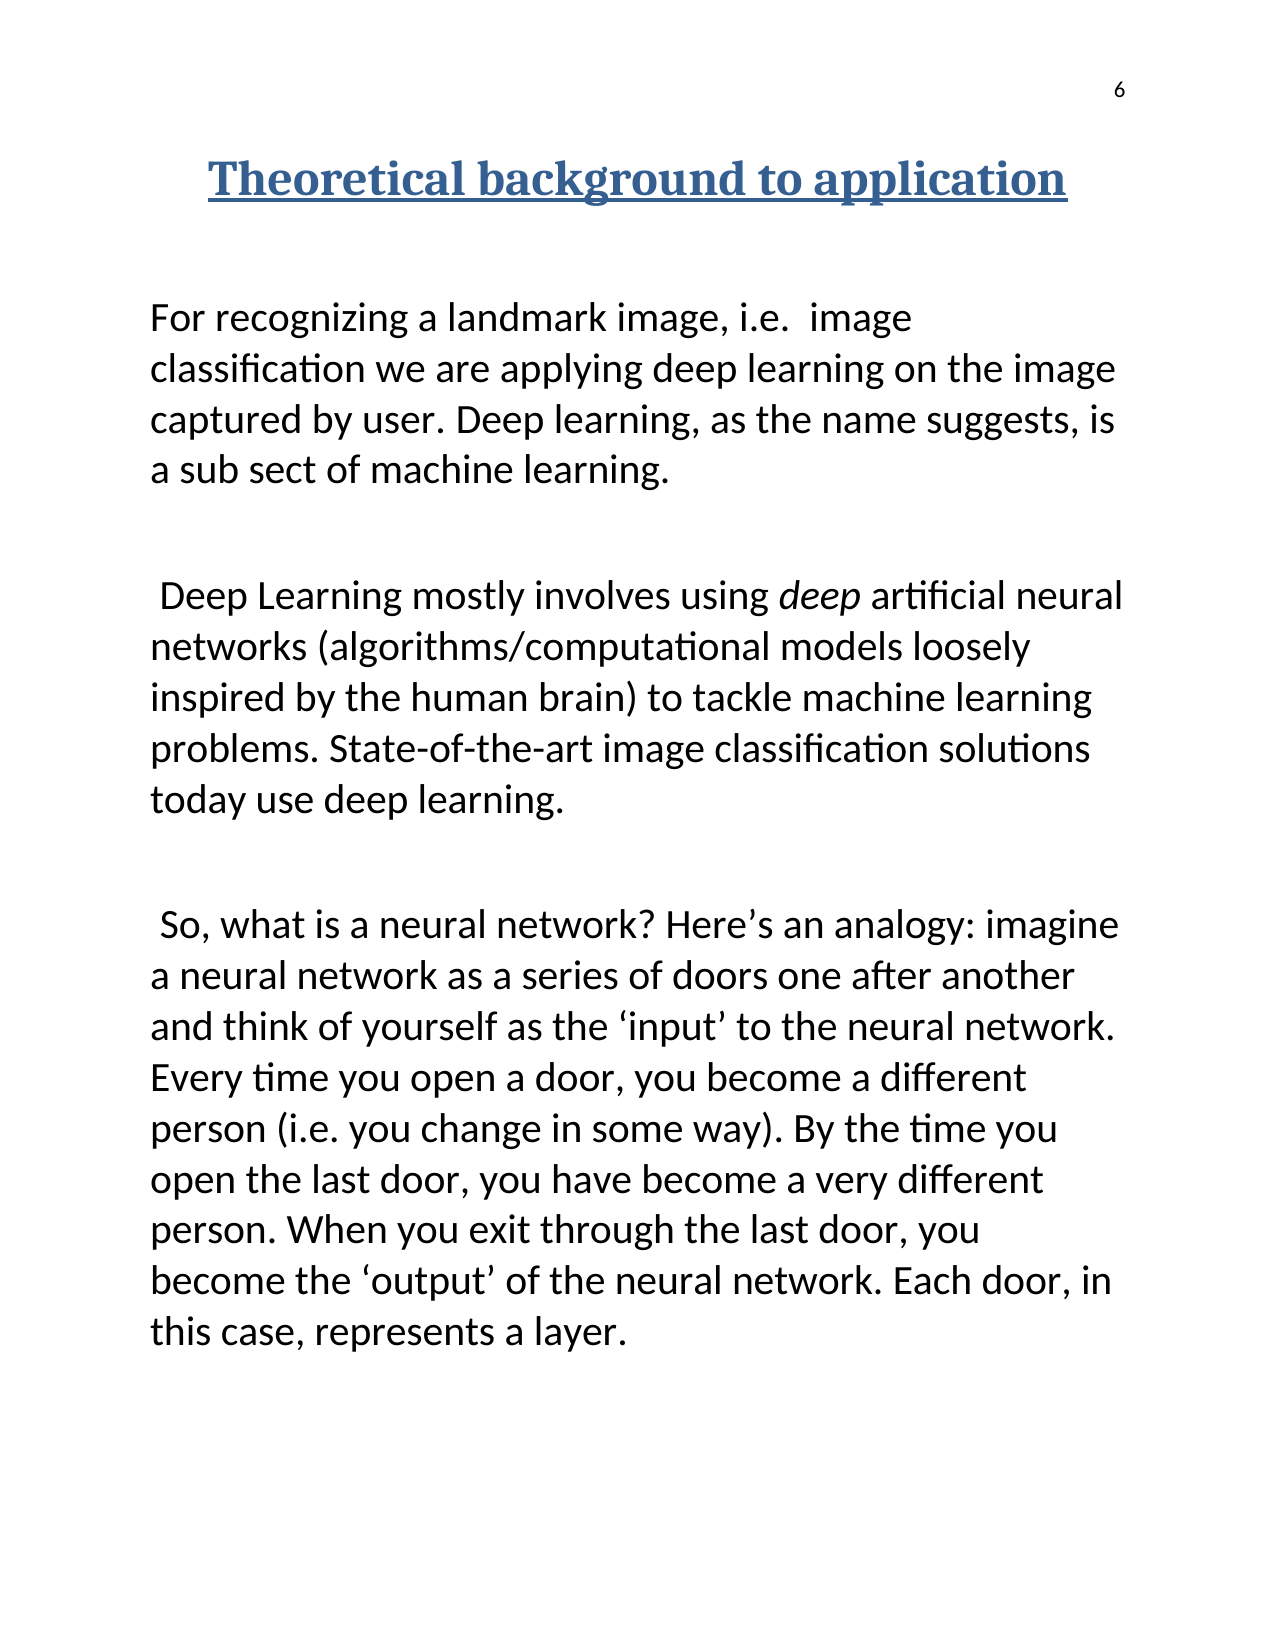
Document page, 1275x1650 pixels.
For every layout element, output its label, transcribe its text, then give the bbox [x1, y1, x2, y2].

text Deep Learning mostly involves using deep artificial neural networks (algorithms/computational models loosely inspired by the human brain) to tackle machine learning problems. State-of-the-art image classification solutions today use deep learning. [150, 569, 1125, 823]
subtitle Theoretical background to application [150, 150, 1125, 207]
text So, what is a neural network? Here’s an analogy: imagine a neural network as a series of doors one after another and think of yourself as the ‘input’ to the neural network. Every time you open a door, you become a different person (i.e. you change in some way). By the time you open the last door, you have become a very different person. When you exit through the last door, you become the ‘output’ of the neural network. Each door, in this case, represents a layer. [150, 898, 1125, 1356]
text For recognizing a landmark image, i.e. image classification we are applying deep learning on the image captured by user. Deep learning, as the name suggests, is a sub sect of machine learning. [150, 291, 1125, 494]
